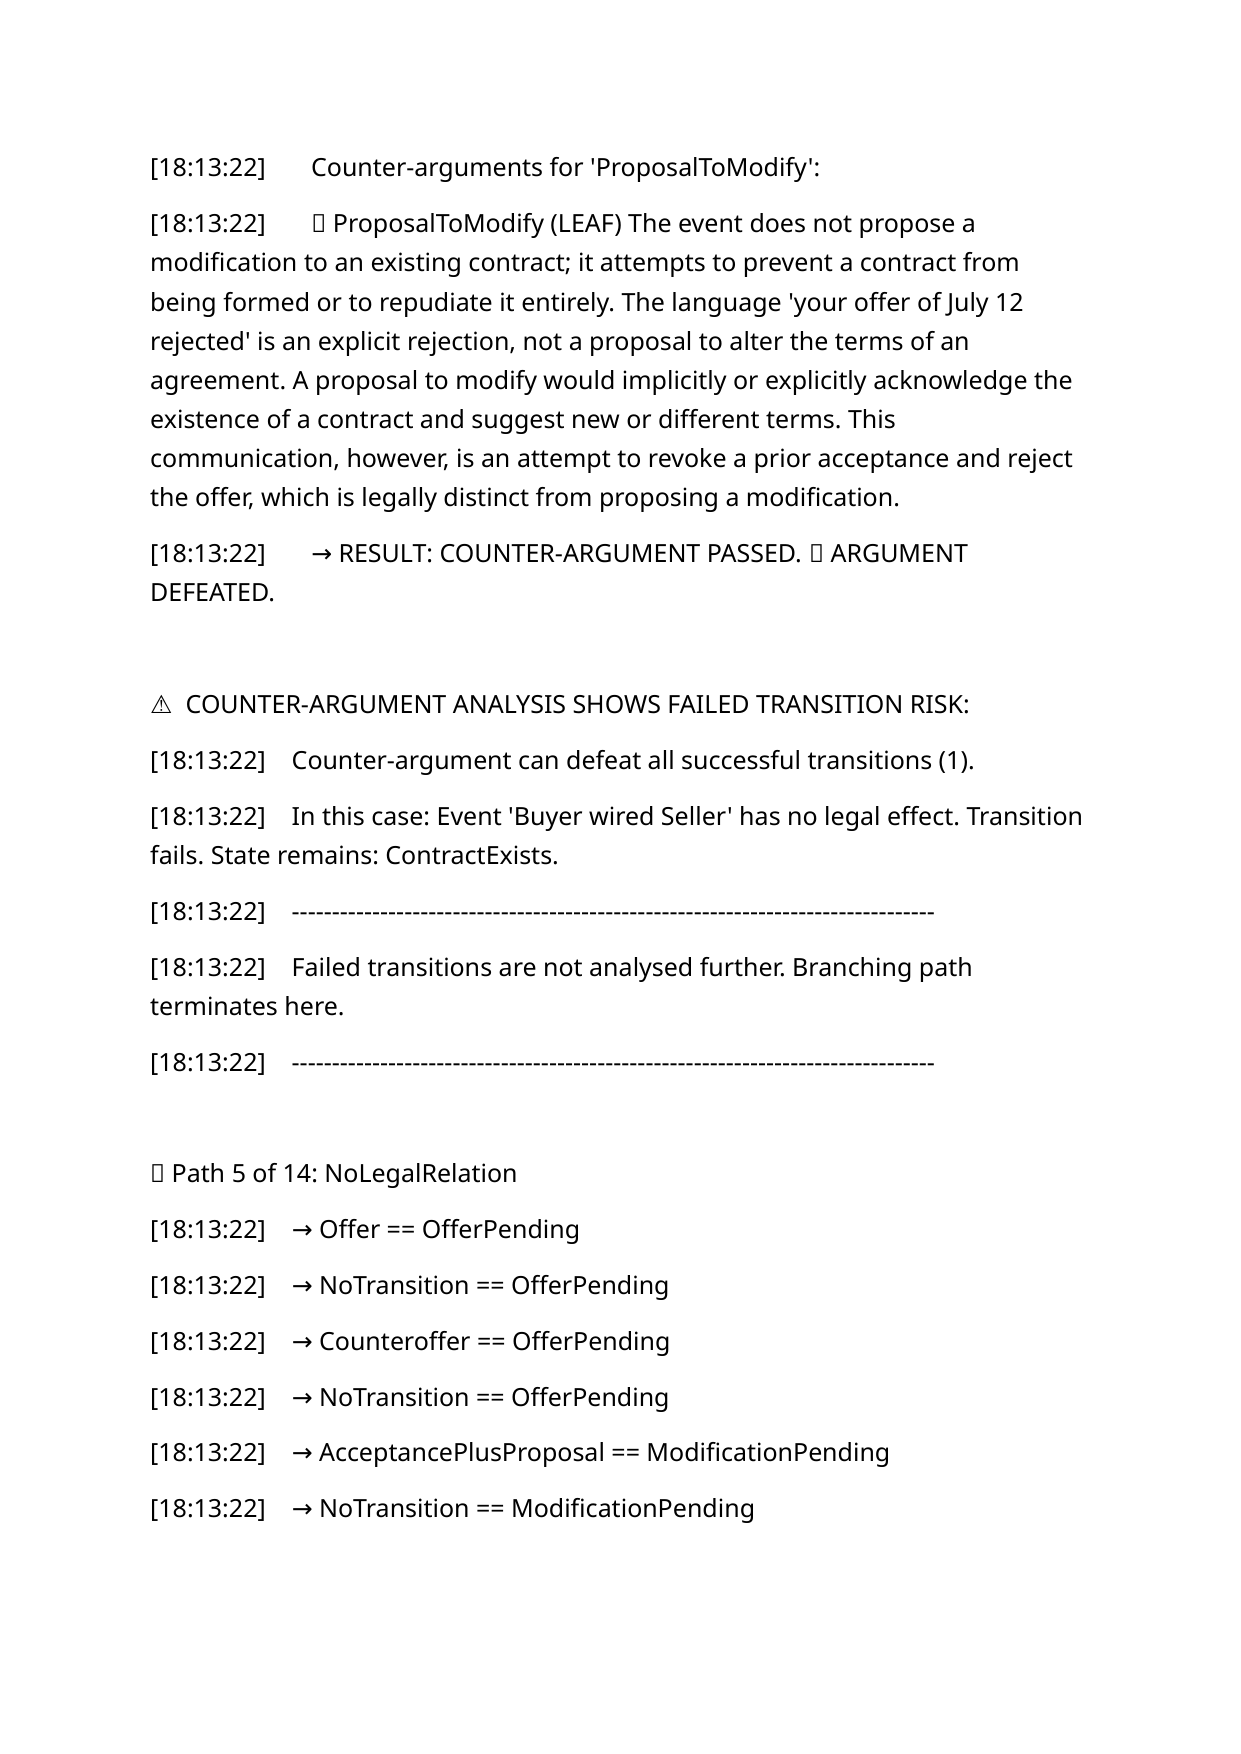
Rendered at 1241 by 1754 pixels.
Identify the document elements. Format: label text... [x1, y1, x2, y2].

text [18:13:22] Failed transitions are not analysed further. Branching path terminates here. [150, 949, 1090, 1022]
text [18:13:22] -------------------------------------------------------------------------------- [150, 893, 1090, 927]
text [18:13:22] Counter-argument can defeat all successful transitions (1). [150, 742, 1090, 777]
text [18:13:22] -------------------------------------------------------------------------------- [150, 1044, 1090, 1078]
text [18:13:22] → AcceptancePlusProposal == ModificationPending [150, 1435, 1090, 1469]
text [18:13:22] In this case: Event 'Buyer wired Seller' has no legal effect. Transition fails. State remains: ContractExists. [150, 798, 1090, 872]
text [18:13:22] 🔴 ProposalToModify (LEAF) The event does not propose a modification to an existing contract; it attempts to prevent a contract from being formed or to repudiate it entirely. The language 'your offer of July 12 rejected' is an explicit rejection, not a proposal to alter the terms of an agreement. A proposal to modify would implicitly or explicitly acknowledge the existence of a contract and suggest new or different terms. This communication, however, is an attempt to revoke a prior acceptance and reject the offer, which is legally distinct from proposing a modification. [150, 206, 1090, 514]
text 👣 Path 5 of 14: NoLegalRelation [150, 1156, 1090, 1190]
text [18:13:22] → NoTransition == ModificationPending [150, 1491, 1090, 1525]
text [18:13:22] Counter-arguments for 'ProposalToModify': [150, 150, 1090, 184]
text [18:13:22] → RESULT: COUNTER-ARGUMENT PASSED. ❌ ARGUMENT DEFEATED. [150, 536, 1090, 609]
text [18:13:22] → NoTransition == OfferPending [150, 1379, 1090, 1413]
text ⚠️ COUNTER-ARGUMENT ANALYSIS SHOWS FAILED TRANSITION RISK: [150, 687, 1090, 721]
text [18:13:22] → NoTransition == OfferPending [150, 1267, 1090, 1302]
text [18:13:22] → Counteroffer == OfferPending [150, 1323, 1090, 1357]
text [18:13:22] → Offer == OfferPending [150, 1212, 1090, 1246]
